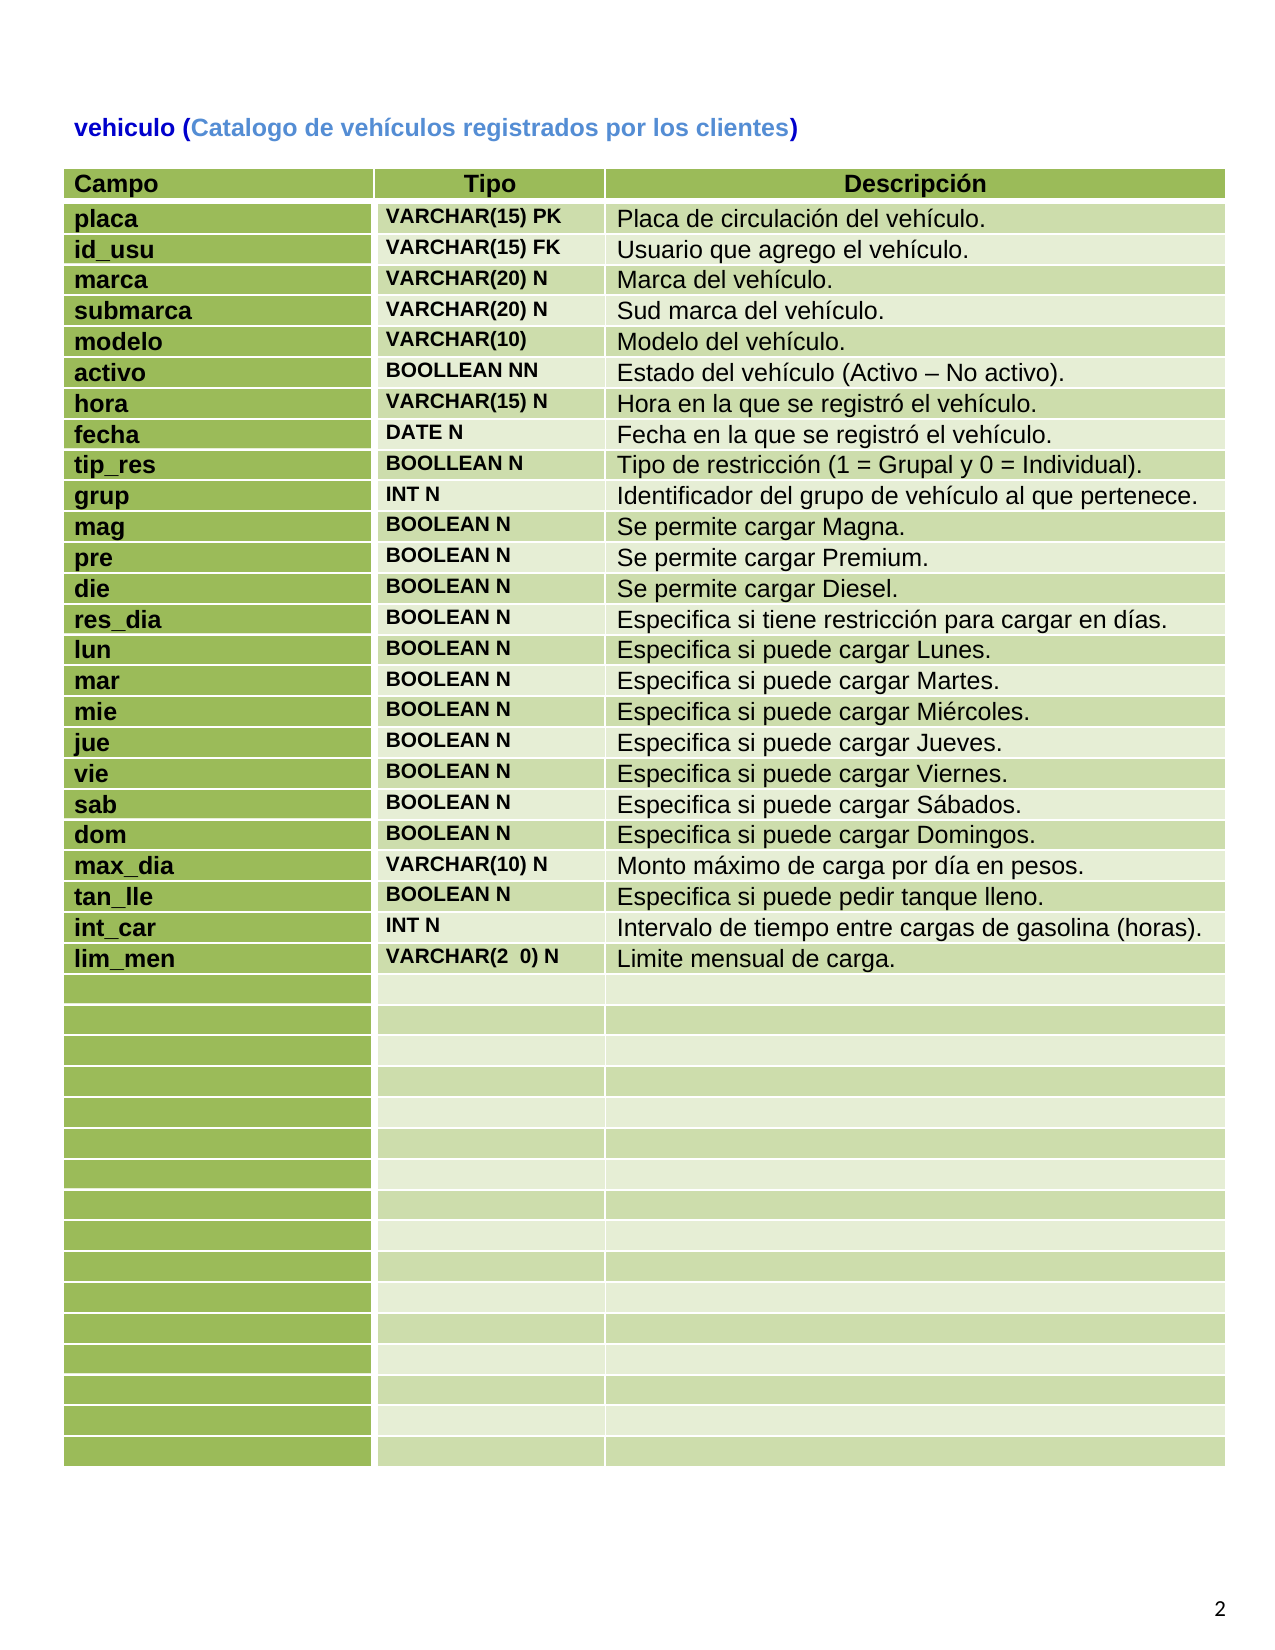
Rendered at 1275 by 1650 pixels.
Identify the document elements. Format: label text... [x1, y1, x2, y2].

table_cell [378, 1406, 605, 1435]
table_cell Especifica si puede cargar Jueves. [606, 728, 1225, 757]
table_cell VARCHAR(15) N [378, 389, 604, 418]
table_cell [606, 1437, 1225, 1466]
table_cell [378, 1129, 604, 1158]
table_cell jue [64, 728, 371, 757]
table_cell [64, 1252, 371, 1281]
table_cell [64, 1191, 371, 1219]
table_cell BOOLEAN N [378, 666, 605, 695]
table_cell VARCHAR(10) [378, 327, 604, 356]
table_cell [606, 1376, 1225, 1404]
table_cell [378, 1437, 604, 1466]
table_cell tip_res [64, 451, 371, 479]
table_cell BOOLEAN N [378, 790, 605, 818]
table_cell submarca [64, 296, 371, 325]
table_cell BOOLLEAN N [378, 451, 604, 479]
table_cell hora [64, 389, 371, 418]
table_cell int_car [64, 913, 371, 942]
table_cell [606, 1191, 1225, 1219]
table_cell die [64, 574, 371, 603]
table_cell [378, 1006, 604, 1034]
table_cell max_dia [64, 851, 371, 880]
table_cell [64, 1129, 371, 1158]
table_cell Tipo de restricción (1 = Grupal y 0 = Individual). [606, 451, 1225, 479]
table_cell Especifica si tiene restricción para cargar en días. [606, 605, 1225, 633]
table_cell placa [64, 204, 371, 233]
table_cell [64, 1437, 371, 1466]
table_header Tipo [375, 169, 604, 198]
table_cell [64, 1314, 371, 1343]
table_cell [378, 1376, 604, 1404]
table_cell [606, 1252, 1225, 1281]
table_cell [378, 1345, 605, 1373]
table_cell DATE N [378, 420, 605, 448]
table_cell [606, 1314, 1225, 1343]
table_cell Especifica si puede pedir tanque lleno. [606, 882, 1225, 911]
table_cell [378, 1314, 604, 1343]
table_cell Especifica si puede cargar Miércoles. [606, 697, 1225, 726]
table_cell [378, 1221, 605, 1250]
table_cell [606, 1129, 1225, 1158]
table_cell [606, 1160, 1225, 1188]
table_cell Limite mensual de carga. [606, 944, 1225, 973]
table_cell mie [64, 697, 371, 726]
table_cell BOOLEAN N [378, 574, 604, 603]
table_cell [64, 1221, 371, 1250]
table_cell [606, 1006, 1225, 1034]
table_cell BOOLEAN N [378, 728, 605, 757]
table_cell Especifica si puede cargar Martes. [606, 666, 1225, 695]
text vehiculo (Catalogo de vehículos registrados por los clientes) [74, 113, 1226, 142]
table_cell activo [64, 358, 371, 387]
table_cell dom [64, 821, 371, 849]
table_cell id_usu [64, 235, 371, 263]
table_cell [606, 1345, 1225, 1373]
table_cell [378, 1252, 604, 1281]
table_cell Se permite cargar Magna. [606, 512, 1225, 541]
table_cell BOOLLEAN NN [378, 358, 605, 387]
table_cell grup [64, 481, 371, 510]
table_cell VARCHAR(20) N [378, 296, 605, 325]
table_cell lim_men [64, 944, 371, 973]
table_cell Marca del vehículo. [606, 266, 1225, 294]
table_cell [64, 1345, 371, 1373]
table_cell [64, 1376, 371, 1404]
table_cell sab [64, 790, 371, 818]
table_cell BOOLEAN N [378, 882, 604, 911]
table_cell Se permite cargar Diesel. [606, 574, 1225, 603]
table_cell BOOLEAN N [378, 697, 604, 726]
table_cell BOOLEAN N [378, 512, 604, 541]
table_cell [378, 1191, 604, 1219]
table_cell VARCHAR(15) FK [378, 235, 605, 263]
table_cell Identificador del grupo de vehículo al que pertenece. [606, 481, 1225, 510]
table_header Campo [64, 169, 373, 198]
table_cell Placa de circulación del vehículo. [606, 204, 1225, 233]
table_cell [378, 1098, 605, 1127]
table_cell Estado del vehículo (Activo – No activo). [606, 358, 1225, 387]
table_cell Usuario que agrego el vehículo. [606, 235, 1225, 263]
table_cell tan_lle [64, 882, 371, 911]
table_cell BOOLEAN N [378, 605, 605, 633]
table_cell Se permite cargar Premium. [606, 543, 1225, 572]
table_cell [378, 1283, 605, 1312]
table_cell BOOLEAN N [378, 543, 605, 572]
table_cell mag [64, 512, 371, 541]
table_cell BOOLEAN N [378, 821, 604, 849]
table_cell [64, 1160, 371, 1188]
table_cell Especifica si puede cargar Viernes. [606, 759, 1225, 788]
table_cell [378, 975, 605, 1003]
table_cell [64, 1067, 371, 1096]
table_cell mar [64, 666, 371, 695]
table_cell [64, 1036, 371, 1065]
table_cell BOOLEAN N [378, 636, 604, 664]
table_cell [606, 1406, 1225, 1435]
table_cell pre [64, 543, 371, 572]
table_cell [606, 1098, 1225, 1127]
table_cell BOOLEAN N [378, 759, 604, 788]
table_cell VARCHAR(10) N [378, 851, 605, 880]
table_cell Especifica si puede cargar Domingos. [606, 821, 1225, 849]
table_cell [64, 1406, 371, 1435]
table_cell Fecha en la que se registró el vehículo. [606, 420, 1225, 448]
table_cell modelo [64, 327, 371, 356]
table_cell [378, 1067, 604, 1096]
table_cell [64, 1283, 371, 1312]
table_cell [606, 1036, 1225, 1065]
table_cell Sud marca del vehículo. [606, 296, 1225, 325]
table_cell fecha [64, 420, 371, 448]
table_cell INT N [378, 913, 605, 942]
table_cell lun [64, 636, 371, 664]
table_cell [606, 1067, 1225, 1096]
table_cell [64, 1098, 371, 1127]
table_cell [64, 1006, 371, 1034]
table_cell marca [64, 266, 371, 294]
table_cell VARCHAR(2 0) N [378, 944, 604, 973]
table_cell [606, 1283, 1225, 1312]
table_cell Especifica si puede cargar Sábados. [606, 790, 1225, 818]
table_cell Especifica si puede cargar Lunes. [606, 636, 1225, 664]
table_cell [378, 1160, 605, 1188]
table_cell Monto máximo de carga por día en pesos. [606, 851, 1225, 880]
table_cell [606, 1221, 1225, 1250]
table_cell VARCHAR(20) N [378, 266, 604, 294]
table_cell [378, 1036, 605, 1065]
table_cell [64, 975, 371, 1003]
table_cell Modelo del vehículo. [606, 327, 1225, 356]
table_cell res_dia [64, 605, 371, 633]
table_cell vie [64, 759, 371, 788]
table_cell Hora en la que se registró el vehículo. [606, 389, 1225, 418]
table_cell INT N [378, 481, 605, 510]
table_header Descripción [606, 169, 1225, 198]
table_cell [606, 975, 1225, 1003]
table_cell VARCHAR(15) PK [378, 204, 604, 233]
table_cell Intervalo de tiempo entre cargas de gasolina (horas). [606, 913, 1225, 942]
